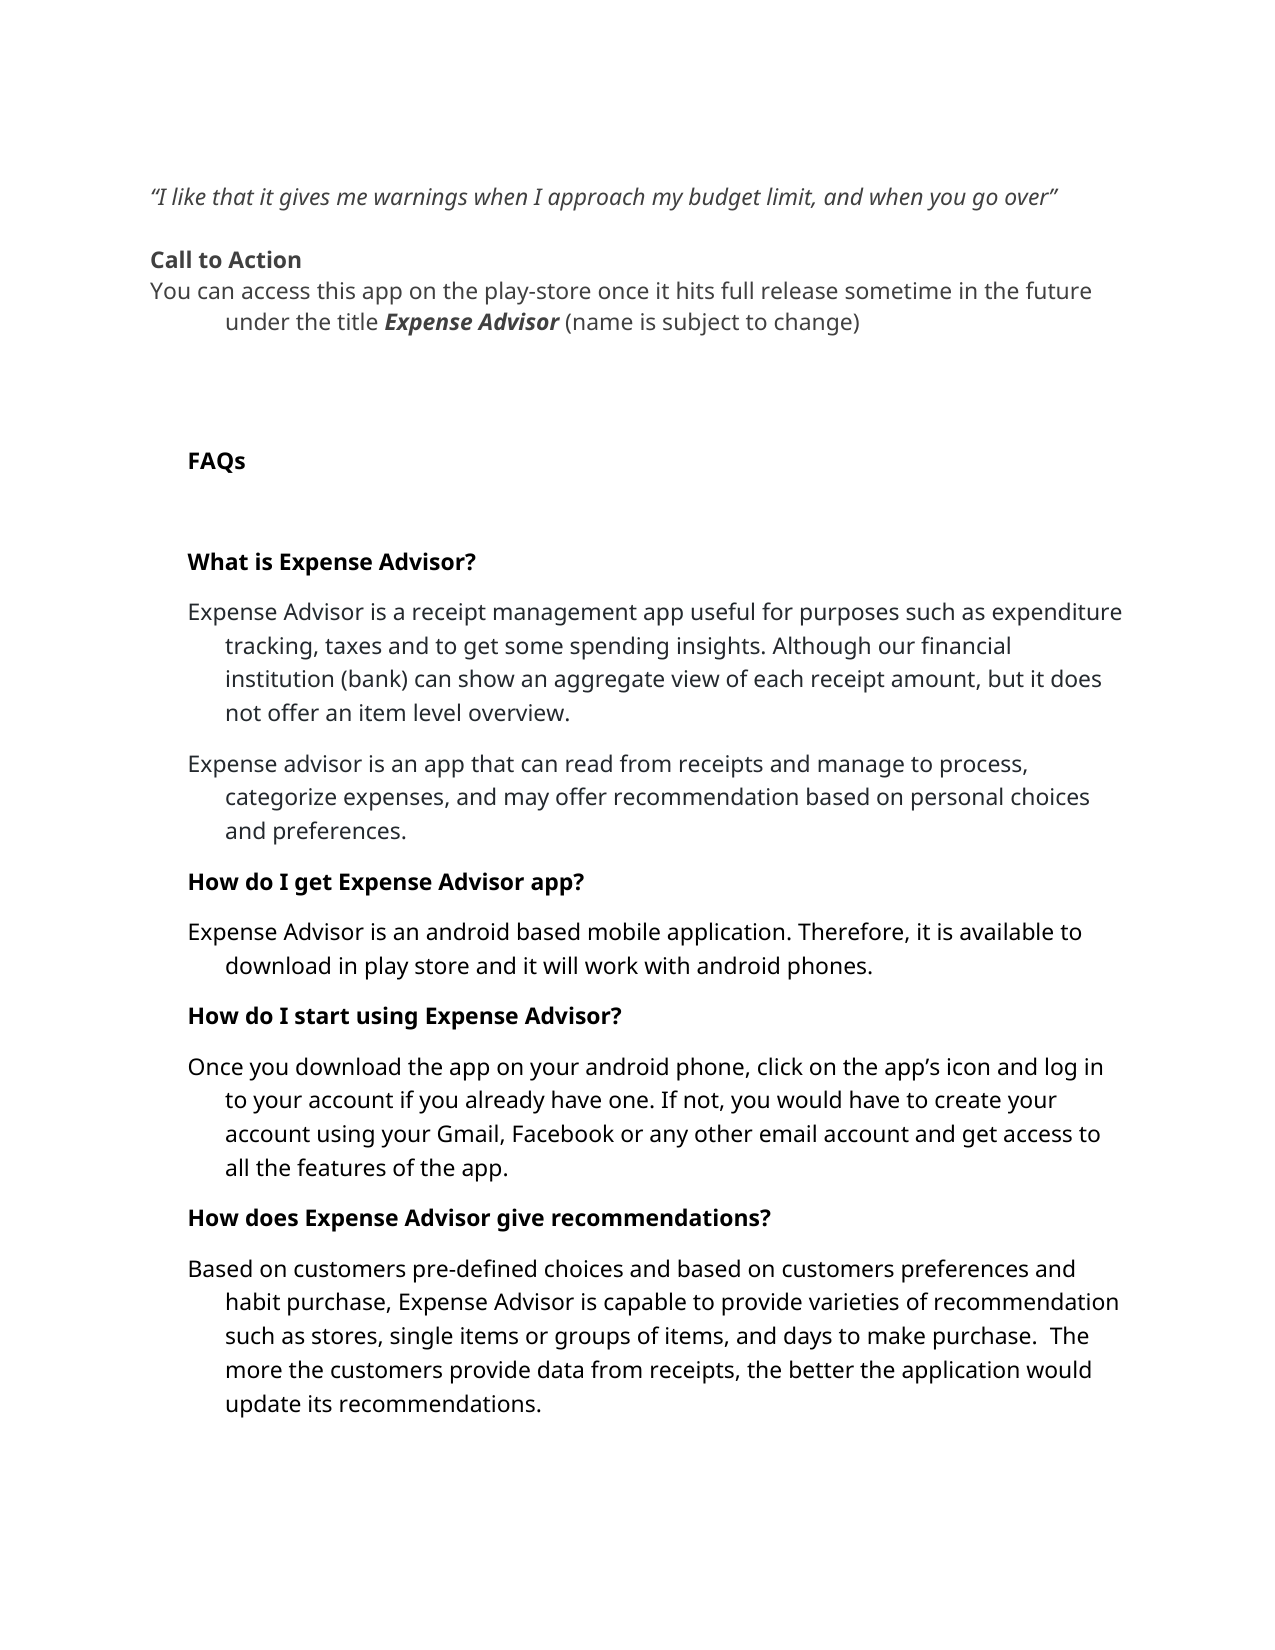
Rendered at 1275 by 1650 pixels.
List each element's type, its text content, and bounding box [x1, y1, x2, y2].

text “I like that it gives me warnings when I approach my budget limit, and when you go over” [150, 181, 1125, 212]
text Expense advisor is an app that can read from receipts and manage to process, categorize expenses, and may offer recommendation based on personal choices and preferences. [187, 748, 1125, 846]
text Expense Advisor is a receipt management app useful for purposes such as expenditure tracking, taxes and to get some spending insights. Although our financial institution (bank) can show an aggregate view of each receipt amount, but it does not offer an item level overview. [187, 596, 1125, 728]
text Expense Advisor is an android based mobile application. Therefore, it is available to download in play store and it will work with android phones. [187, 916, 1125, 981]
text FAQs [187, 445, 1125, 476]
text Once you download the app on your android phone, click on the app’s icon and log in to your account if you already have one. If not, you would have to create your account using your Gmail, Facebook or any other email account and get access to all the features of the app. [187, 1051, 1125, 1183]
text You can access this app on the play-store once it hits full release sometime in the future under the title Expense Advisor (name is subject to change) [150, 275, 1125, 337]
text Call to Action [150, 244, 1125, 275]
text How does Expense Advisor give recommendations? [187, 1202, 1125, 1233]
text How do I get Expense Advisor app? [187, 866, 1125, 897]
text How do I start using Expense Advisor? [187, 1000, 1125, 1031]
text Based on customers pre-defined choices and based on customers preferences and habit purchase, Expense Advisor is capable to provide varieties of recommendation such as stores, single items or groups of items, and days to make purchase. The more the customers provide data from receipts, the better the application would update its recommendations. [187, 1253, 1125, 1419]
text What is Expense Advisor? [187, 546, 1125, 577]
